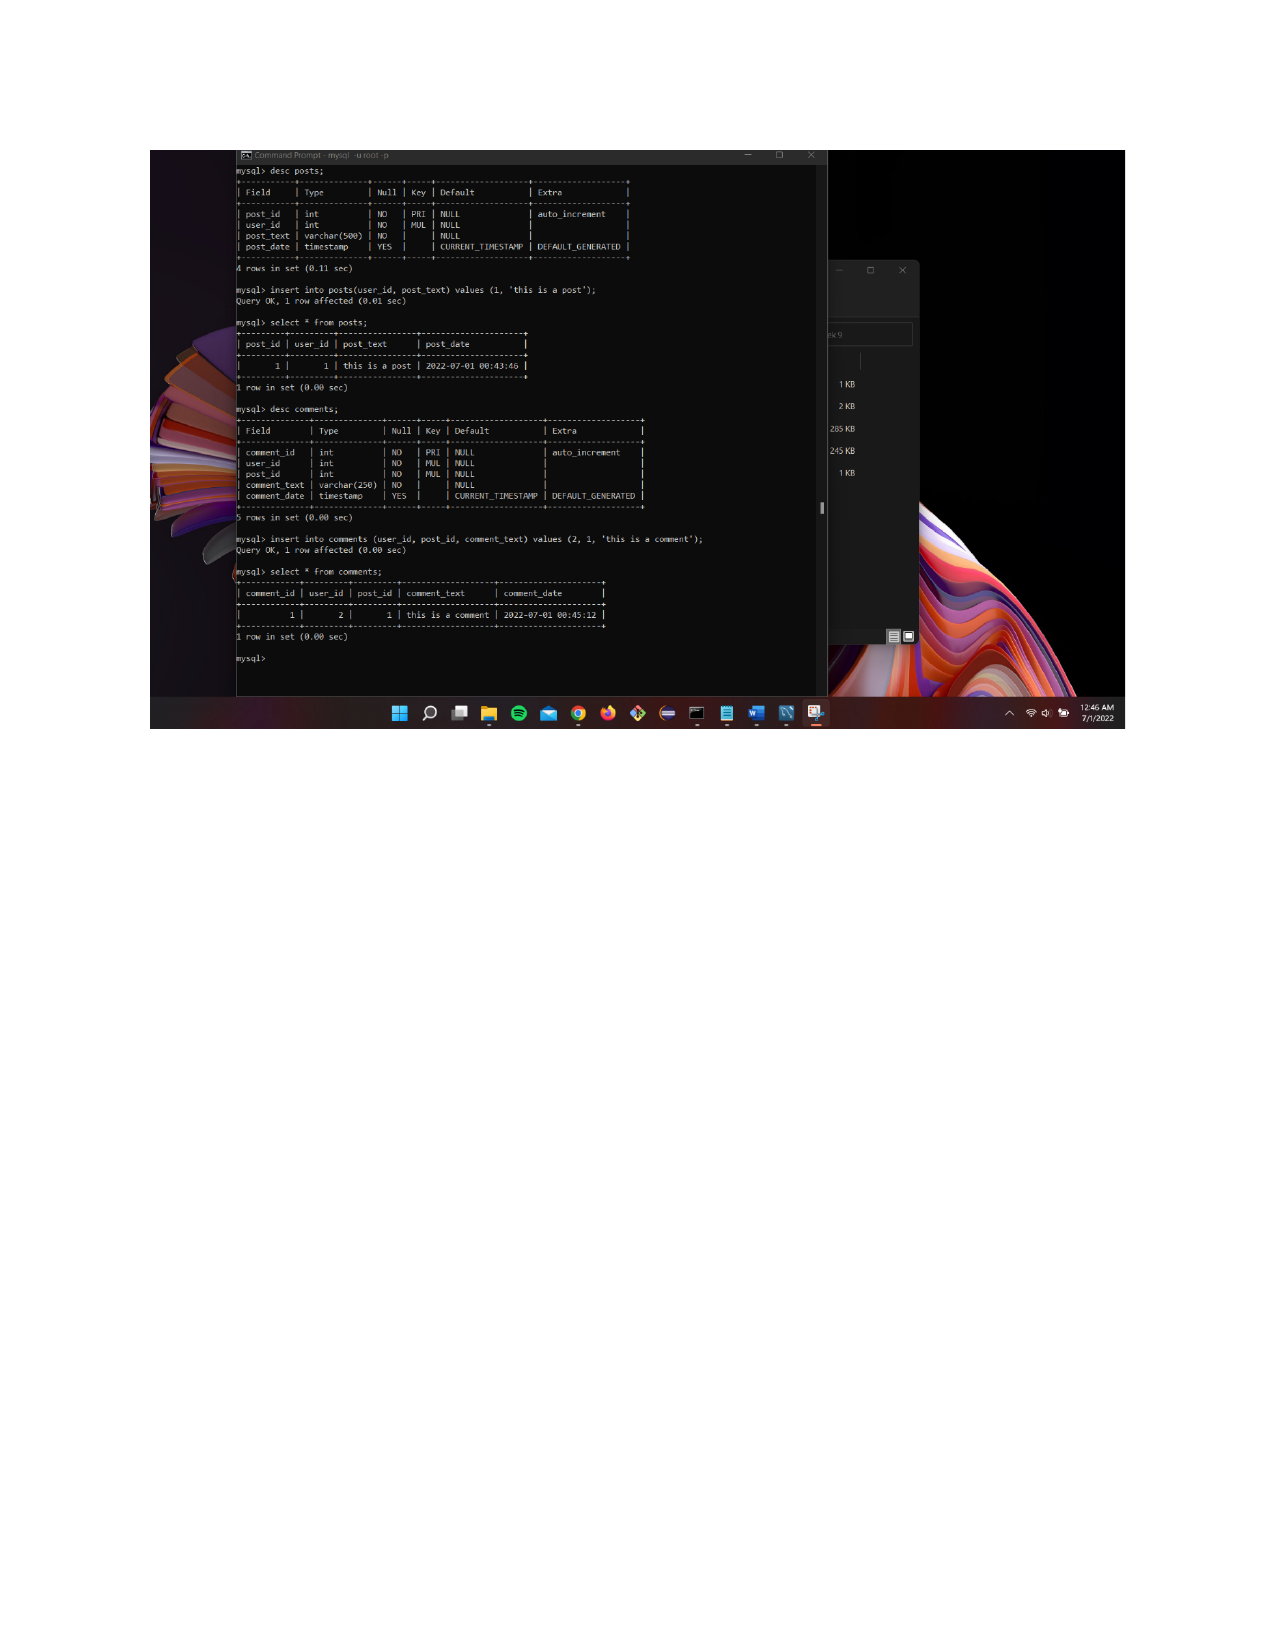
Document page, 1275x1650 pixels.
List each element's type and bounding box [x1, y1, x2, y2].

picture [150, 150, 1125, 729]
